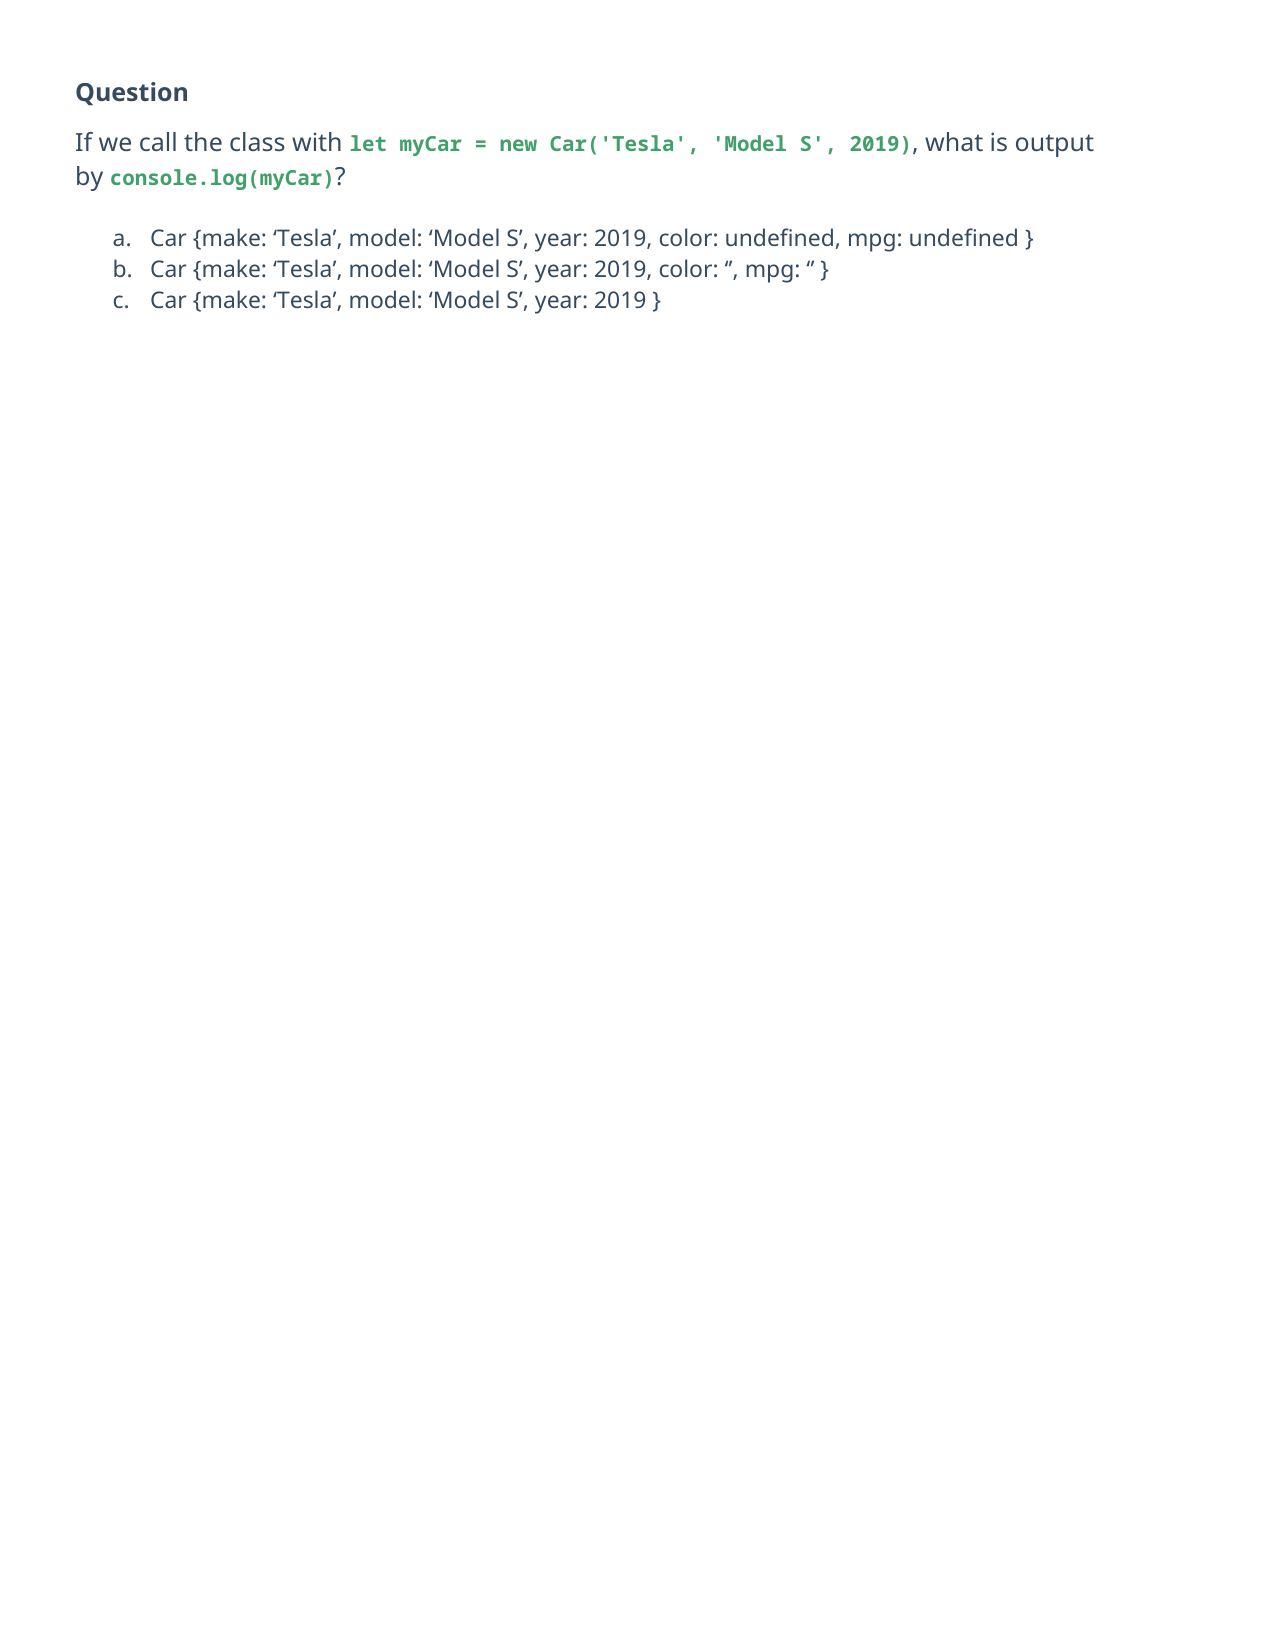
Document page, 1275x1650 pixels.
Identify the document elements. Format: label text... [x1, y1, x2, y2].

text If we call the class with let myCar = new Car('Tesla', 'Model S', 2019), what is output by console.log(myCar)? [75, 125, 1200, 193]
list Car {make: ‘Tesla’, model: ‘Model S’, year: 2019, color: undefined, mpg: undefined } [112, 222, 1200, 253]
list Car {make: ‘Tesla’, model: ‘Model S’, year: 2019 } [112, 284, 1200, 316]
list Car {make: ‘Tesla’, model: ‘Model S’, year: 2019, color: ‘’, mpg: ‘’ } [112, 253, 1200, 284]
text Question [75, 75, 1184, 109]
